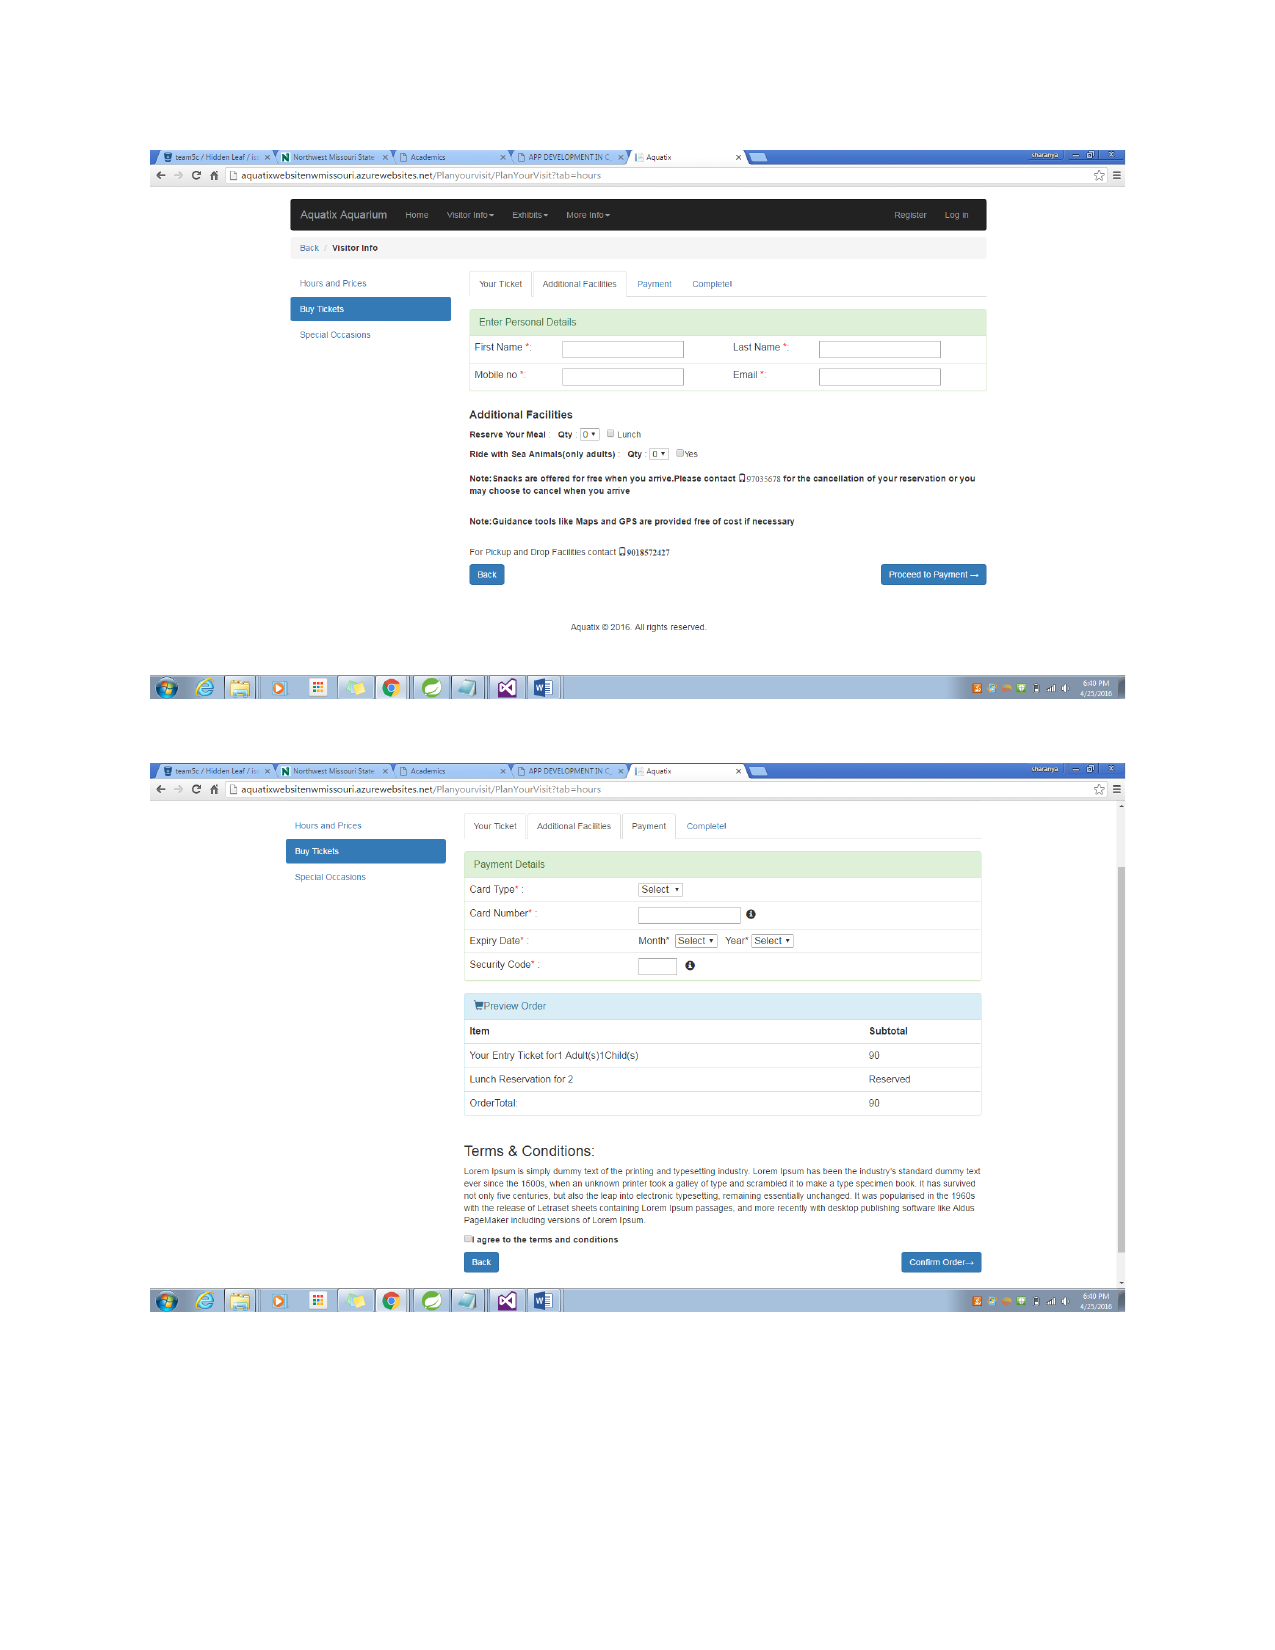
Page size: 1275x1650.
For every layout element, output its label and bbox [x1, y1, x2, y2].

picture [150, 150, 1125, 699]
picture [150, 763, 1125, 1312]
